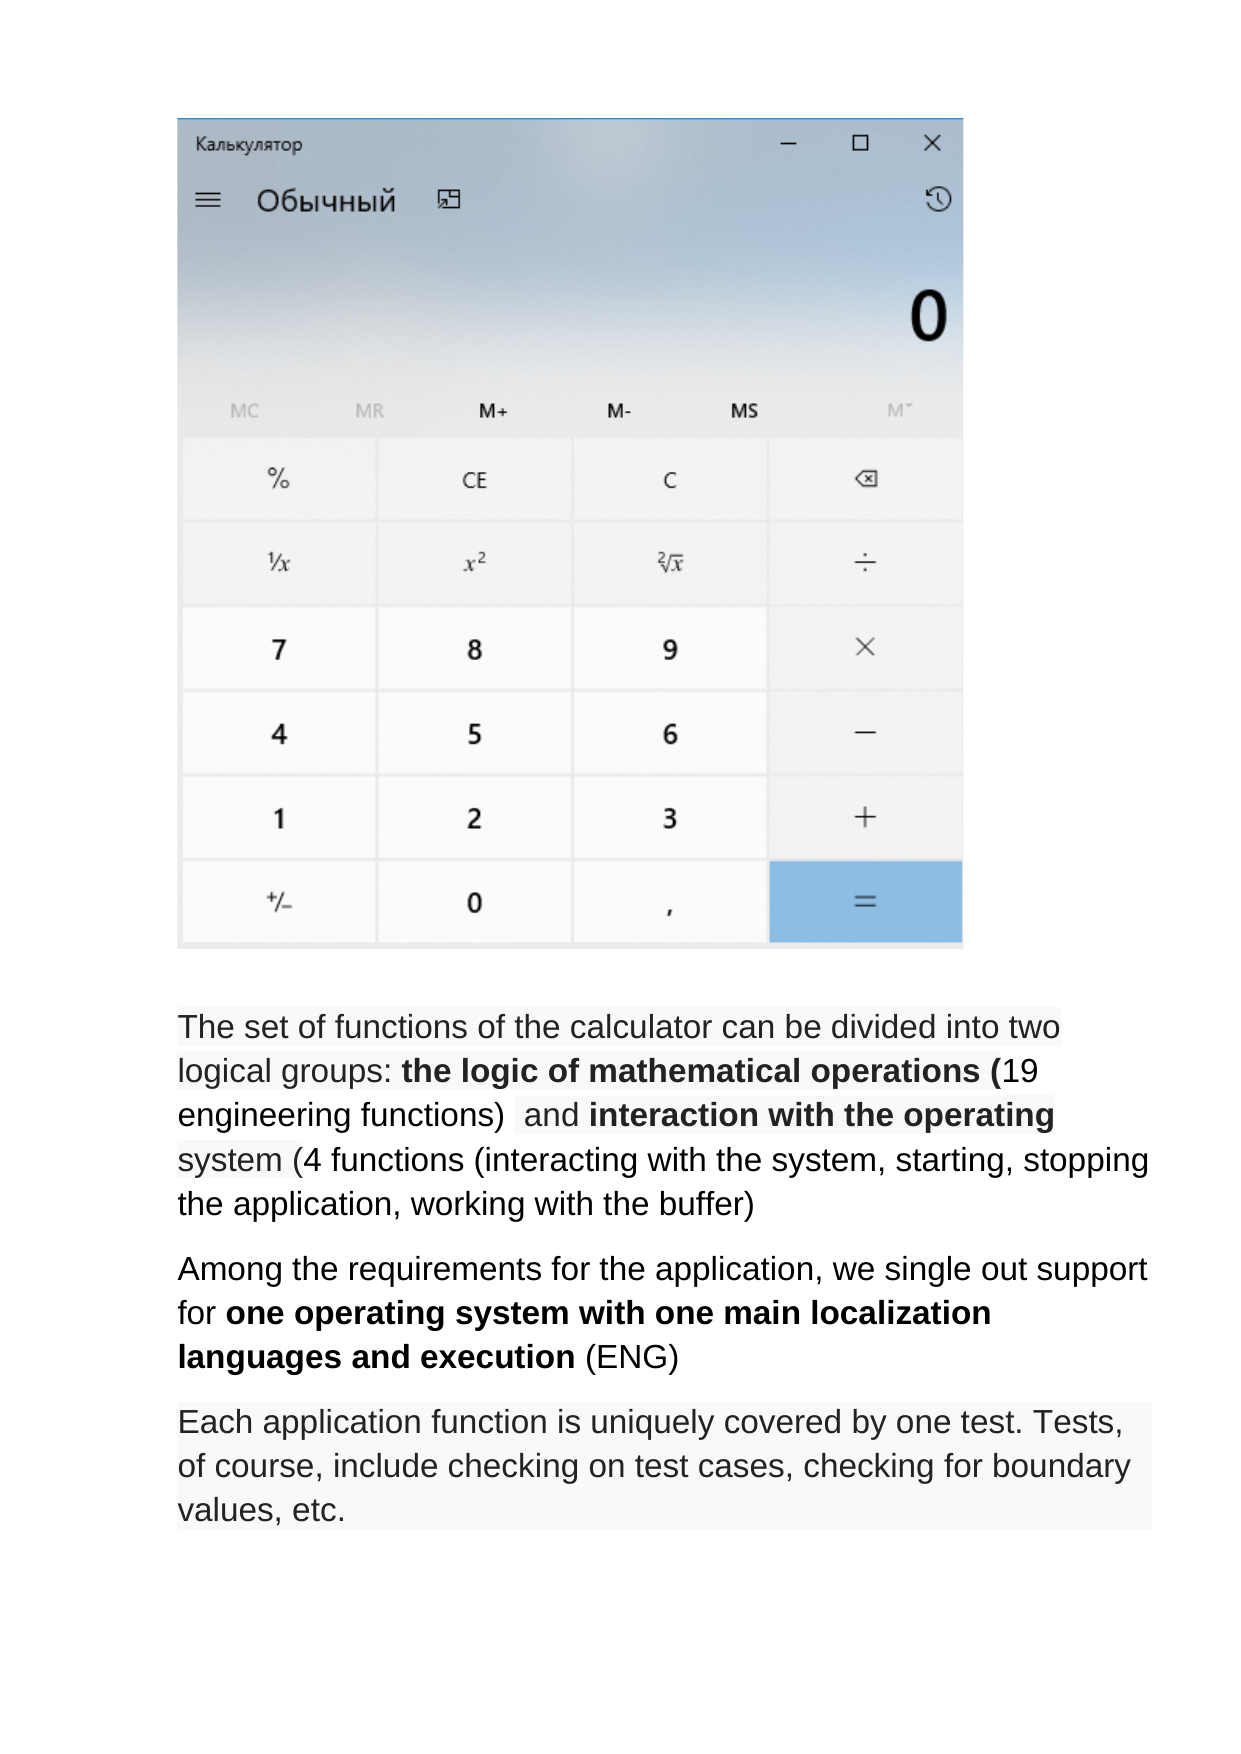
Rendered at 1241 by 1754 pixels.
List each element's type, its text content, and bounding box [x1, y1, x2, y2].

picture [177, 118, 964, 949]
text Each application function is uniquely covered by one test. Tests, of course, include checking on test cases, checking for boundary values, etc. [177, 1402, 1152, 1529]
text The set of functions of the calculator can be divided into two logical groups: the logic of mathematical operations (19 engineering functions) and interaction with the operating system (4 functions (interacting with the system, starting, stopping the application, working with the buffer) [177, 973, 1152, 1222]
text Among the requirements for the application, we single out support for one operating system with one main localization languages ​​and execution (ENG) [177, 1249, 1152, 1376]
